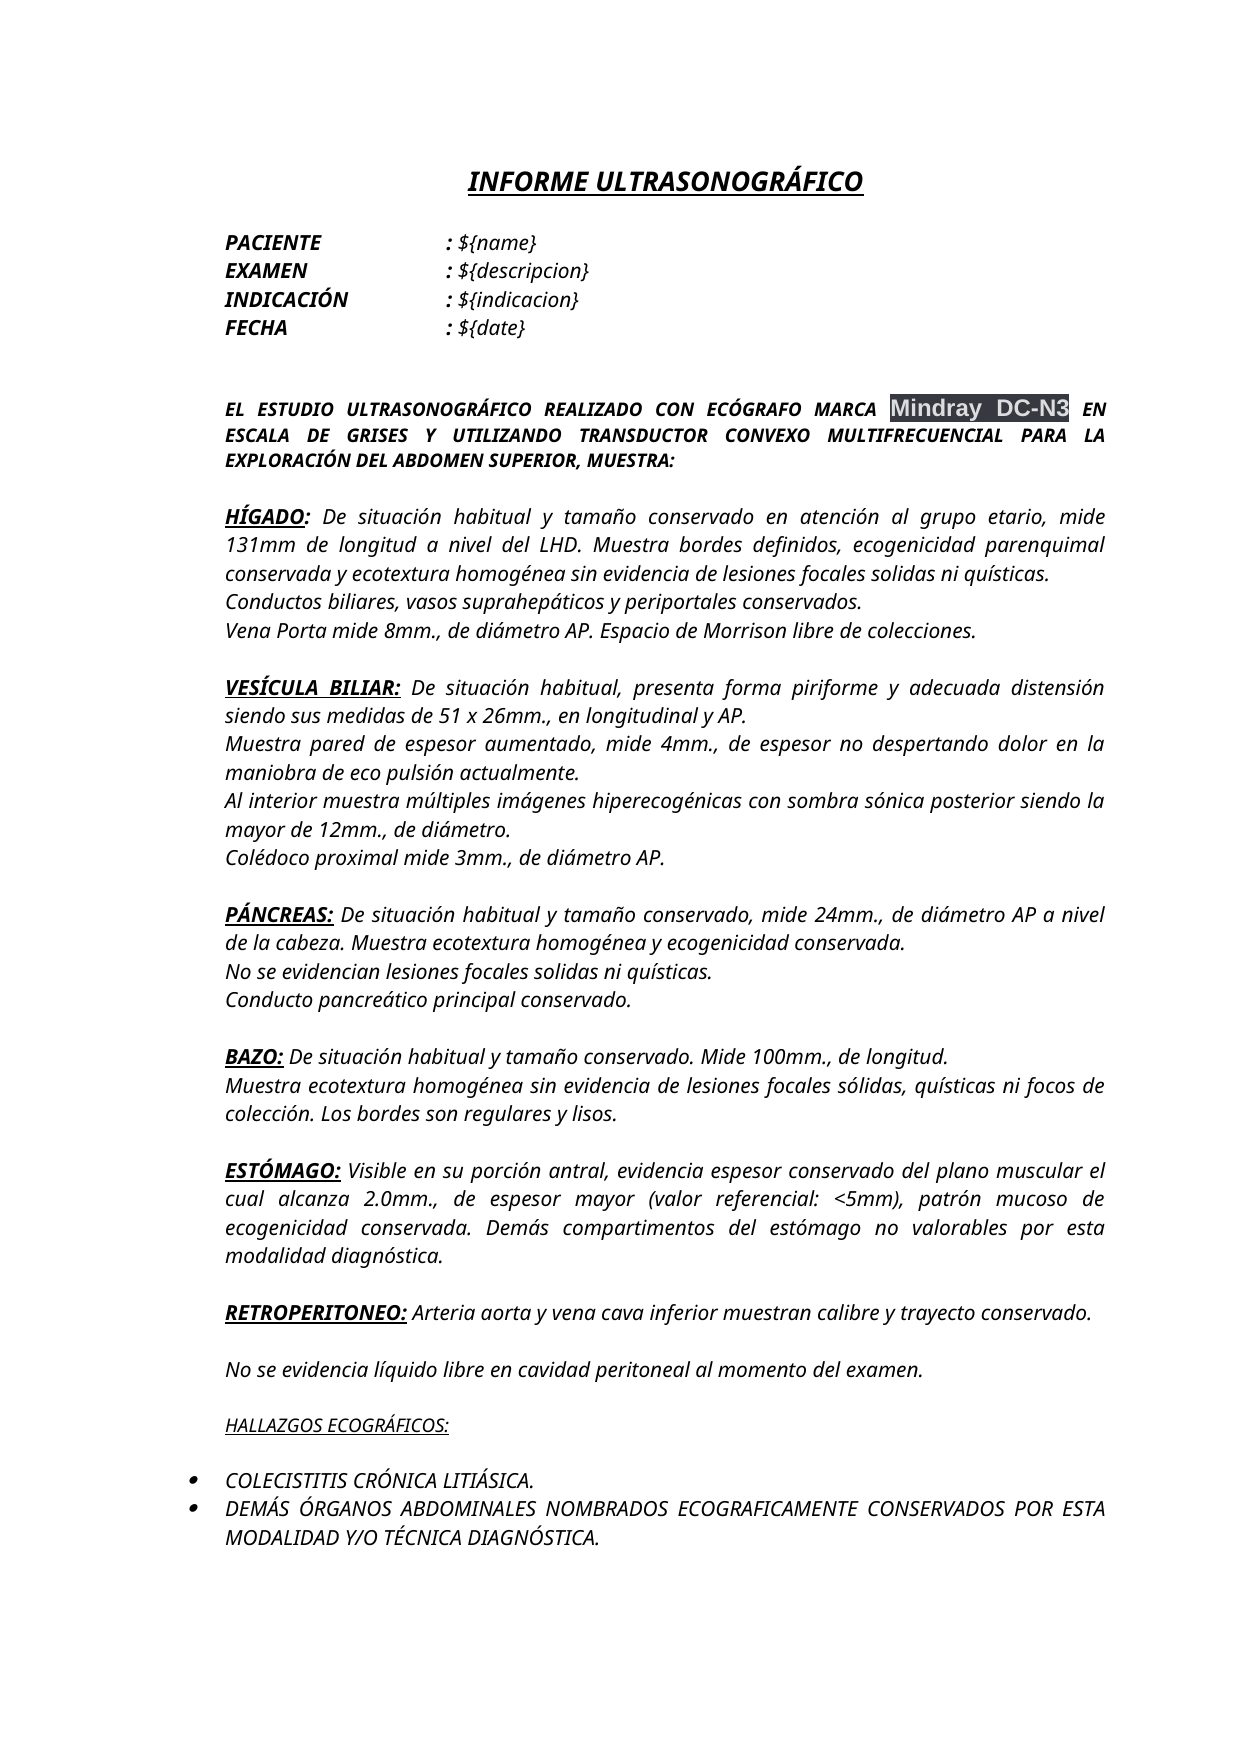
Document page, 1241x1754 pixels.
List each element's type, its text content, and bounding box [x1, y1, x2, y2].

text Colédoco proximal mide 3mm., de diámetro AP. [225, 843, 1106, 872]
list COLECISTITIS CRÓNICA LITIÁSICA. [187, 1466, 1106, 1494]
list DEMÁS ÓRGANOS ABDOMINALES NOMBRADOS ECOGRAFICAMENTE CONSERVADOS POR ESTA MODALIDAD Y/O TÉCNICA DIAGNÓSTICA. [187, 1494, 1106, 1551]
title INFORME ULTRASONOGRÁFICO [225, 162, 1106, 199]
text VESÍCULA BILIAR: De situación habitual, presenta forma piriforme y adecuada distensión siendo sus medidas de 51 x 26mm., en longitudinal y AP. [225, 673, 1106, 729]
text PÁNCREAS: De situación habitual y tamaño conservado, mide 24mm., de diámetro AP a nivel de la cabeza. Muestra ecotextura homogénea y ecogenicidad conservada. [225, 900, 1106, 957]
text ESTÓMAGO: Visible en su porción antral, evidencia espesor conservado del plano muscular el cual alcanza 2.0mm., de espesor mayor (valor referencial: <5mm), patrón mucoso de ecogenicidad conservada. Demás compartimentos del estómago no valorables por esta modalidad diagnóstica. [225, 1156, 1106, 1270]
text INDICACIÓN : ${indicacion} [225, 285, 1106, 313]
text BAZO: De situación habitual y tamaño conservado. Mide 100mm., de longitud. [225, 1042, 1106, 1071]
subtitle HÍGADO: De situación habitual y tamaño conservado en atención al grupo etario, mide 131mm de longitud a nivel del LHD. Muestra bordes definidos, ecogenicidad parenquimal conservada y ecotextura homogénea sin evidencia de lesiones focales solidas ni quísticas. [225, 502, 1106, 587]
subtitle EL ESTUDIO ULTRASONOGRÁFICO REALIZADO CON ECÓGRAFO MARCA Mindray DC-N3 EN ESCALA DE GRISES Y UTILIZANDO TRANSDUCTOR CONVEXO MULTIFRECUENCIAL PARA LA EXPLORACIÓN DEL ABDOMEN SUPERIOR, MUESTRA: [225, 394, 1106, 473]
text EXAMEN : ${descripcion} [225, 257, 1106, 285]
subtitle Vena Porta mide 8mm., de diámetro AP. Espacio de Morrison libre de colecciones. [225, 616, 1106, 644]
text Muestra ecotextura homogénea sin evidencia de lesiones focales sólidas, quísticas ni focos de colección. Los bordes son regulares y lisos. [225, 1071, 1106, 1128]
text Conducto pancreático principal conservado. [225, 985, 1106, 1014]
text Muestra pared de espesor aumentado, mide 4mm., de espesor no despertando dolor en la maniobra de eco pulsión actualmente. [225, 729, 1106, 786]
text Al interior muestra múltiples imágenes hiperecogénicas con sombra sónica posterior siendo la mayor de 12mm., de diámetro. [225, 786, 1106, 843]
text PACIENTE : ${name} [225, 228, 1106, 257]
text FECHA : ${date} [225, 313, 1106, 342]
text No se evidencian lesiones focales solidas ni quísticas. [225, 957, 1106, 985]
text RETROPERITONEO: Arteria aorta y vena cava inferior muestran calibre y trayecto conservado. [225, 1298, 1106, 1327]
subtitle Conductos biliares, vasos suprahepáticos y periportales conservados. [225, 587, 1106, 616]
text No se evidencia líquido libre en cavidad peritoneal al momento del examen. [225, 1355, 1106, 1383]
text HALLAZGOS ECOGRÁFICOS: [225, 1412, 1106, 1437]
